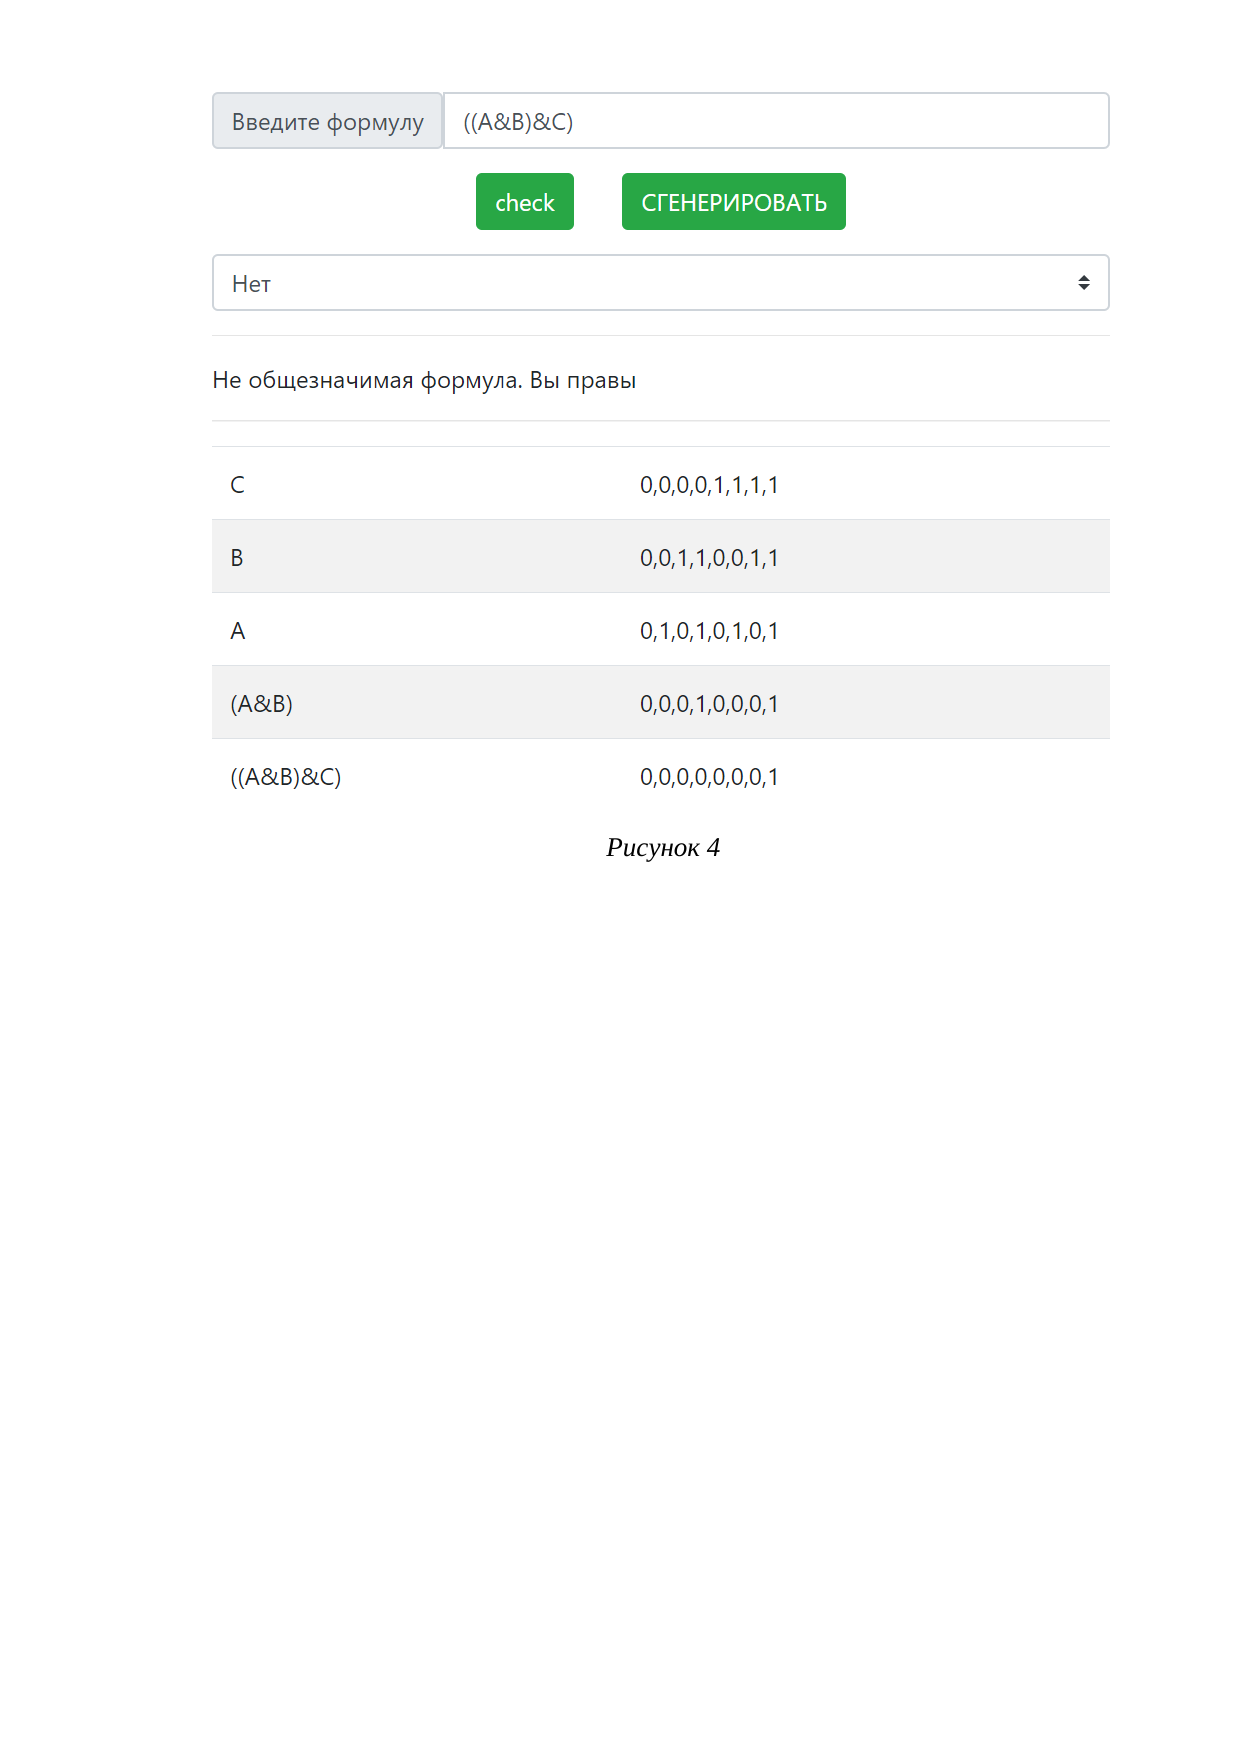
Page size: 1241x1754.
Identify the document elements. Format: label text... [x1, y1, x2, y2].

text Рисунок 4 [177, 831, 1152, 863]
picture [177, 73, 1152, 829]
